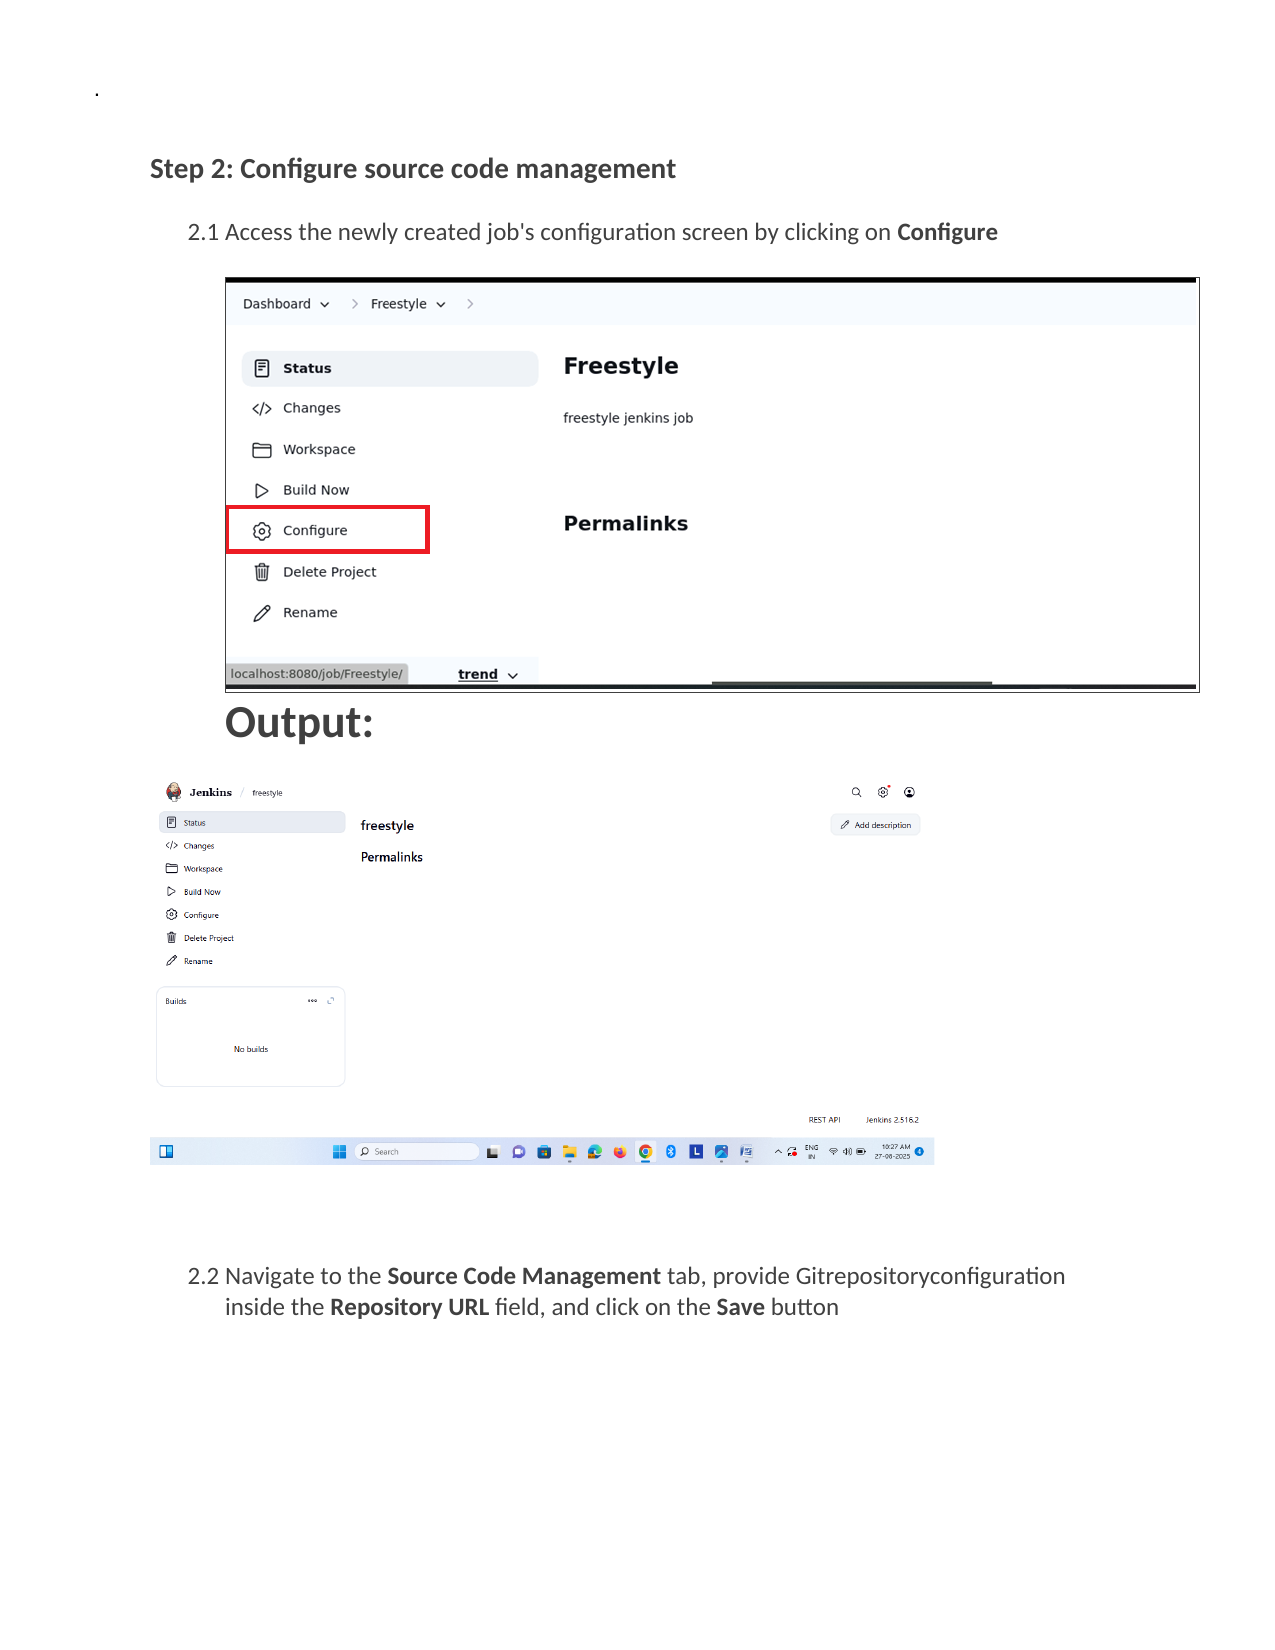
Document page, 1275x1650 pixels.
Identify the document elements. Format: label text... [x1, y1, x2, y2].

list Navigate to the Source Code Management tab, provide Gitrepositoryconfiguration inside the Repository URL field, and click on the Save button [187, 1260, 1125, 1321]
list Output: [225, 693, 1125, 749]
picture [226, 278, 1199, 692]
picture [150, 777, 935, 1165]
list Access the newly created job's configuration screen by clicking on Configure [187, 216, 1125, 247]
text Step 2: Configure source code management [150, 150, 1125, 186]
